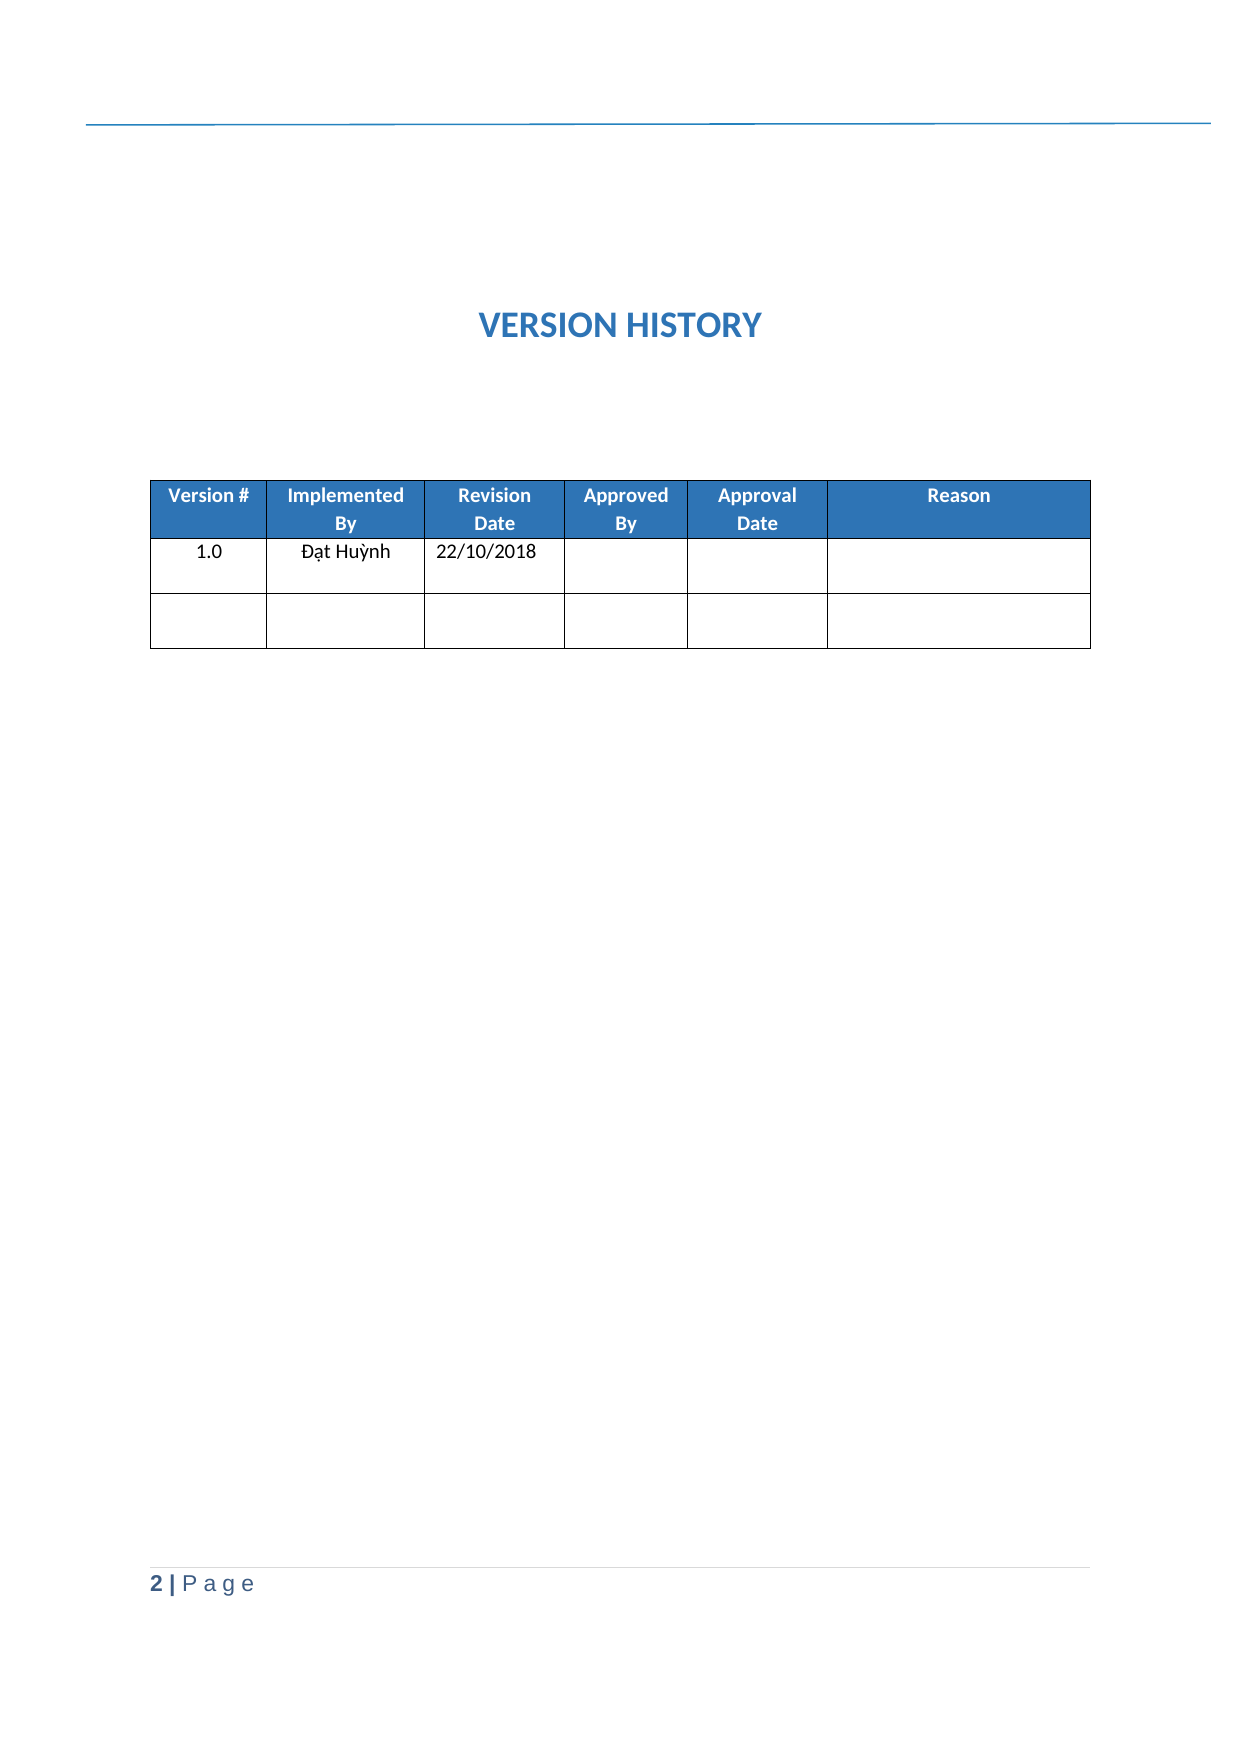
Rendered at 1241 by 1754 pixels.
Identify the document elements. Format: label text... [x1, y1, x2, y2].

table_cell Đạt Huỳnh [267, 539, 424, 593]
table_cell [688, 539, 827, 593]
table_cell [828, 594, 1090, 648]
table_header Approval Date [688, 481, 827, 538]
table_cell [425, 594, 564, 648]
table_header Version # [151, 481, 266, 538]
table_cell [151, 594, 266, 648]
table_header Approved By [565, 481, 687, 538]
table_header Revision Date [425, 481, 564, 538]
table_cell [267, 594, 424, 648]
table_cell 22/10/2018 [425, 539, 564, 593]
table_cell [688, 594, 827, 648]
table_cell [828, 539, 1090, 593]
table_cell 1.0 [151, 539, 266, 593]
table_header Implemented By [267, 481, 424, 538]
table_cell [565, 539, 687, 593]
table_header Reason [828, 481, 1090, 538]
table_cell [565, 594, 687, 648]
title VERSION HISTORY [150, 301, 1090, 346]
